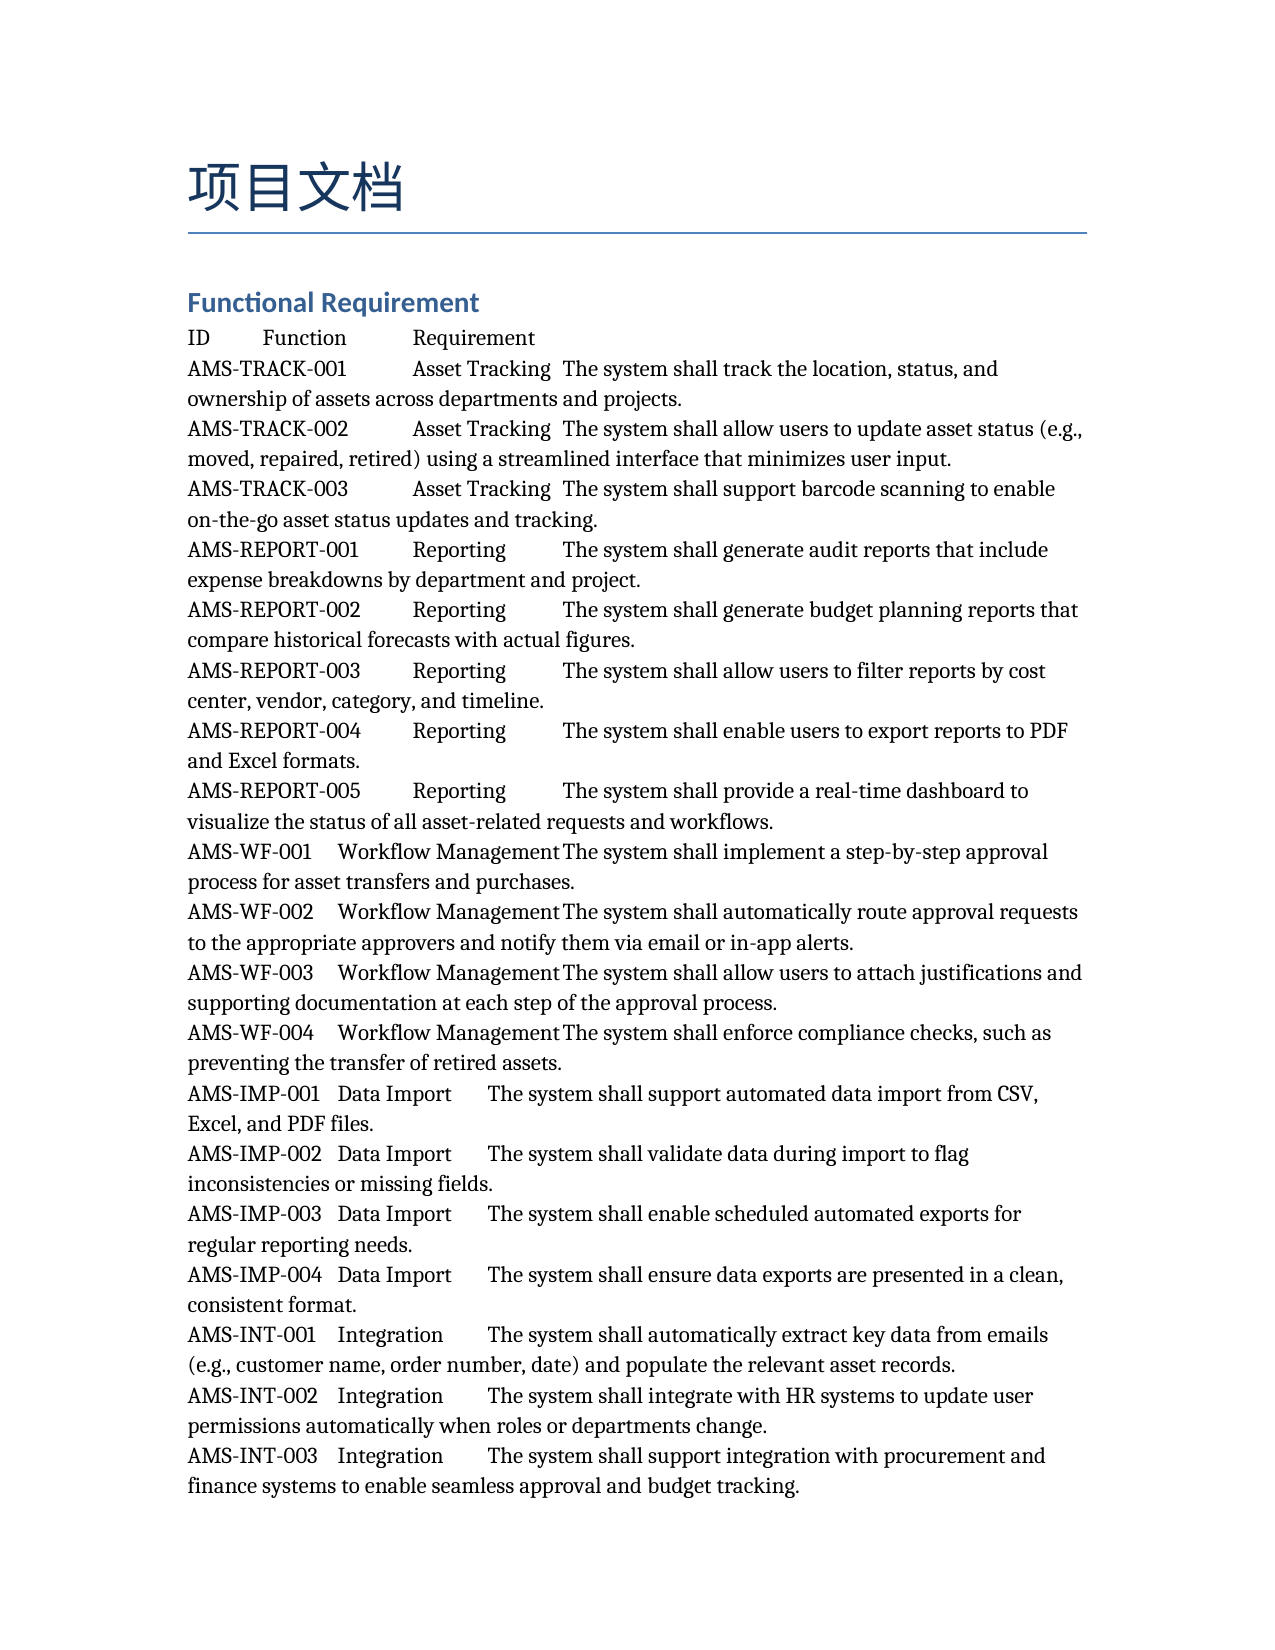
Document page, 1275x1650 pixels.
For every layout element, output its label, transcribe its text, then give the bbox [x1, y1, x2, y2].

text ID Function Requirement AMS-TRACK-001 Asset Tracking The system shall track the location, status, and ownership of assets across departments and projects. AMS-TRACK-002 Asset Tracking The system shall allow users to update asset status (e.g., moved, repaired, retired) using a streamlined interface that minimizes user input. AMS-TRACK-003 Asset Tracking The system shall support barcode scanning to enable on-the-go asset status updates and tracking. AMS-REPORT-001 Reporting The system shall generate audit reports that include expense breakdowns by department and project. AMS-REPORT-002 Reporting The system shall generate budget planning reports that compare historical forecasts with actual figures. AMS-REPORT-003 Reporting The system shall allow users to filter reports by cost center, vendor, category, and timeline. AMS-REPORT-004 Reporting The system shall enable users to export reports to PDF and Excel formats. AMS-REPORT-005 Reporting The system shall provide a real-time dashboard to visualize the status of all asset-related requests and workflows. AMS-WF-001 Workflow Management The system shall implement a step-by-step approval process for asset transfers and purchases. AMS-WF-002 Workflow Management The system shall automatically route approval requests to the appropriate approvers and notify them via email or in-app alerts. AMS-WF-003 Workflow Management The system shall allow users to attach justifications and supporting documentation at each step of the approval process. AMS-WF-004 Workflow Management The system shall enforce compliance checks, such as preventing the transfer of retired assets. AMS-IMP-001 Data Import The system shall support automated data import from CSV, Excel, and PDF files. AMS-IMP-002 Data Import The system shall validate data during import to flag inconsistencies or missing fields. AMS-IMP-003 Data Import The system shall enable scheduled automated exports for regular reporting needs. AMS-IMP-004 Data Import The system shall ensure data exports are presented in a clean, consistent format. AMS-INT-001 Integration The system shall automatically extract key data from emails (e.g., customer name, order number, date) and populate the relevant asset records. AMS-INT-002 Integration The system shall integrate with HR systems to update user permissions automatically when roles or departments change. AMS-INT-003 Integration The system shall support integration with procurement and finance systems to enable seamless approval and budget tracking. [187, 325, 1087, 1499]
subtitle Functional Requirement [187, 284, 1087, 320]
title 项目文档 [187, 150, 1087, 234]
